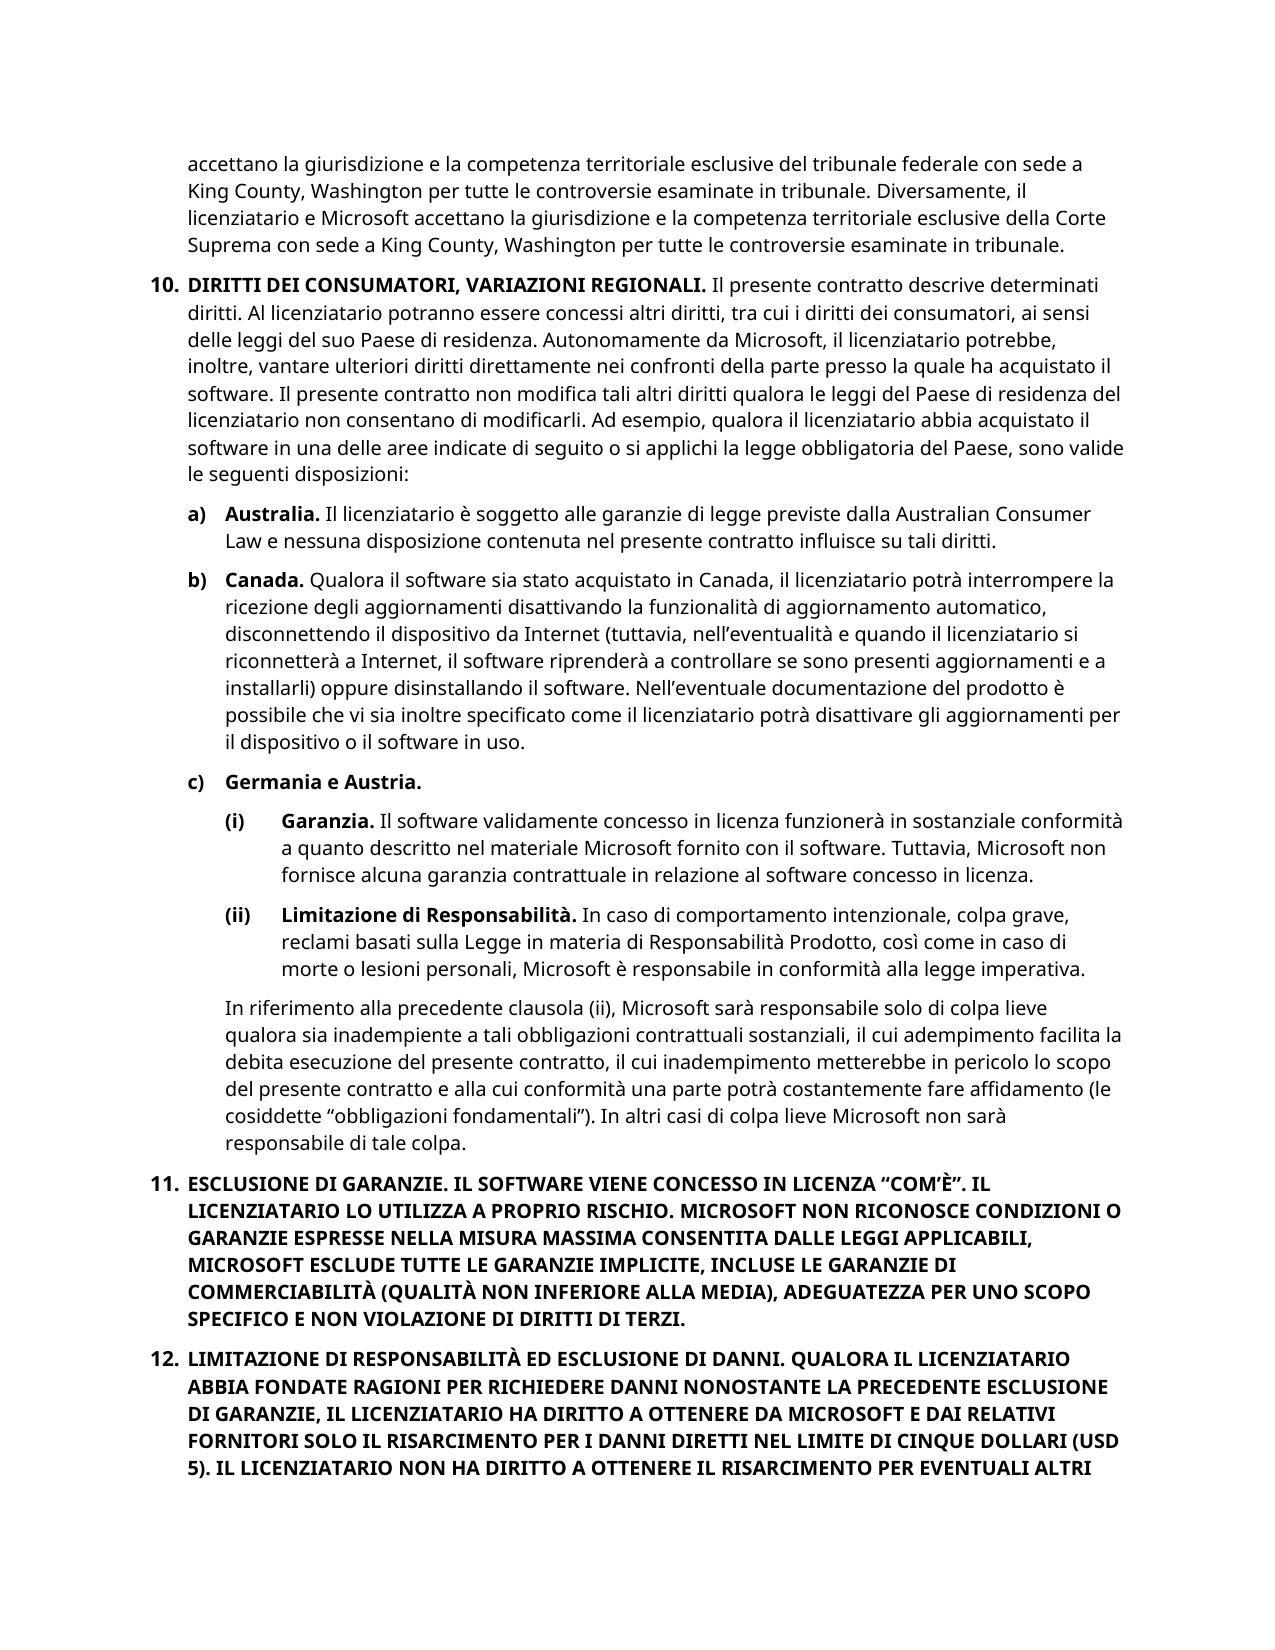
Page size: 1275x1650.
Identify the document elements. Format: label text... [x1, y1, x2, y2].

subtitle In riferimento alla precedente clausola (ii), Microsoft sarà responsabile solo di colpa lieve qualora sia inadempiente a tali obbligazioni contrattuali sostanziali, il cui adempimento facilita la debita esecuzione del presente contratto, il cui inadempimento metterebbe in pericolo lo scopo del presente contratto e alla cui conformità una parte potrà costantemente fare affidamento (le cosiddette “obbligazioni fondamentali”). In altri casi di colpa lieve Microsoft non sarà responsabile di tale colpa. [225, 994, 1125, 1156]
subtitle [150, 150, 1125, 258]
text (i) Garanzia. Il software validamente concesso in licenza funzionerà in sostanziale conformità a quanto descritto nel materiale Microsoft fornito con il software. Tuttavia, Microsoft non fornisce alcuna garanzia contrattuale in relazione al software concesso in licenza. [225, 807, 1125, 888]
subtitle ESCLUSIONE DI GARANZIE. IL SOFTWARE VIENE CONCESSO IN LICENZA “COM’È”. IL LICENZIATARIO LO UTILIZZA A PROPRIO RISCHIO. MICROSOFT NON RICONOSCE CONDIZIONI O GARANZIE ESPRESSE NELLA MISURA MASSIMA CONSENTITA DALLE LEGGI APPLICABILI, MICROSOFT ESCLUDE TUTTE LE GARANZIE IMPLICITE, INCLUSE LE GARANZIE DI COMMERCIABILITÀ (QUALITÀ NON INFERIORE ALLA MEDIA), ADEGUATEZZA PER UNO SCOPO SPECIFICO E NON VIOLAZIONE DI DIRITTI DI TERZI. [150, 1169, 1125, 1332]
subtitle Canada. Qualora il software sia stato acquistato in Canada, il licenziatario potrà interrompere la ricezione degli aggiornamenti disattivando la funzionalità di aggiornamento automatico, disconnettendo il dispositivo da Internet (tuttavia, nell’eventualità e quando il licenziatario si riconnetterà a Internet, il software riprenderà a controllare se sono presenti aggiornamenti e a installarli) oppure disinstallando il software. Nell’eventuale documentazione del prodotto è possibile che vi sia inoltre specificato come il licenziatario potrà disattivare gli aggiornamenti per il dispositivo o il software in uso. [187, 567, 1125, 756]
subtitle Australia. Il licenziatario è soggetto alle garanzie di legge previste dalla Australian Consumer Law e nessuna disposizione contenuta nel presente contratto influisce su tali diritti. [187, 500, 1125, 554]
subtitle DIRITTI DEI CONSUMATORI, VARIAZIONI REGIONALI. Il presente contratto descrive determinati diritti. Al licenziatario potranno essere concessi altri diritti, tra cui i diritti dei consumatori, ai sensi delle leggi del suo Paese di residenza. Autonomamente da Microsoft, il licenziatario potrebbe, inoltre, vantare ulteriori diritti direttamente nei confronti della parte presso la quale ha acquistato il software. Il presente contratto non modifica tali altri diritti qualora le leggi del Paese di residenza del licenziatario non consentano di modificarli. Ad esempio, qualora il licenziatario abbia acquistato il software in una delle aree indicate di seguito o si applichi la legge obbligatoria del Paese, sono valide le seguenti disposizioni: [150, 270, 1125, 488]
text (ii) Limitazione di Responsabilità. In caso di comportamento intenzionale, colpa grave, reclami basati sulla Legge in materia di Responsabilità Prodotto, così come in caso di morte o lesioni personali, Microsoft è responsabile in conformità alla legge imperativa. [225, 901, 1125, 982]
subtitle Germania e Austria. [187, 768, 1125, 795]
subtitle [150, 1344, 1125, 1481]
